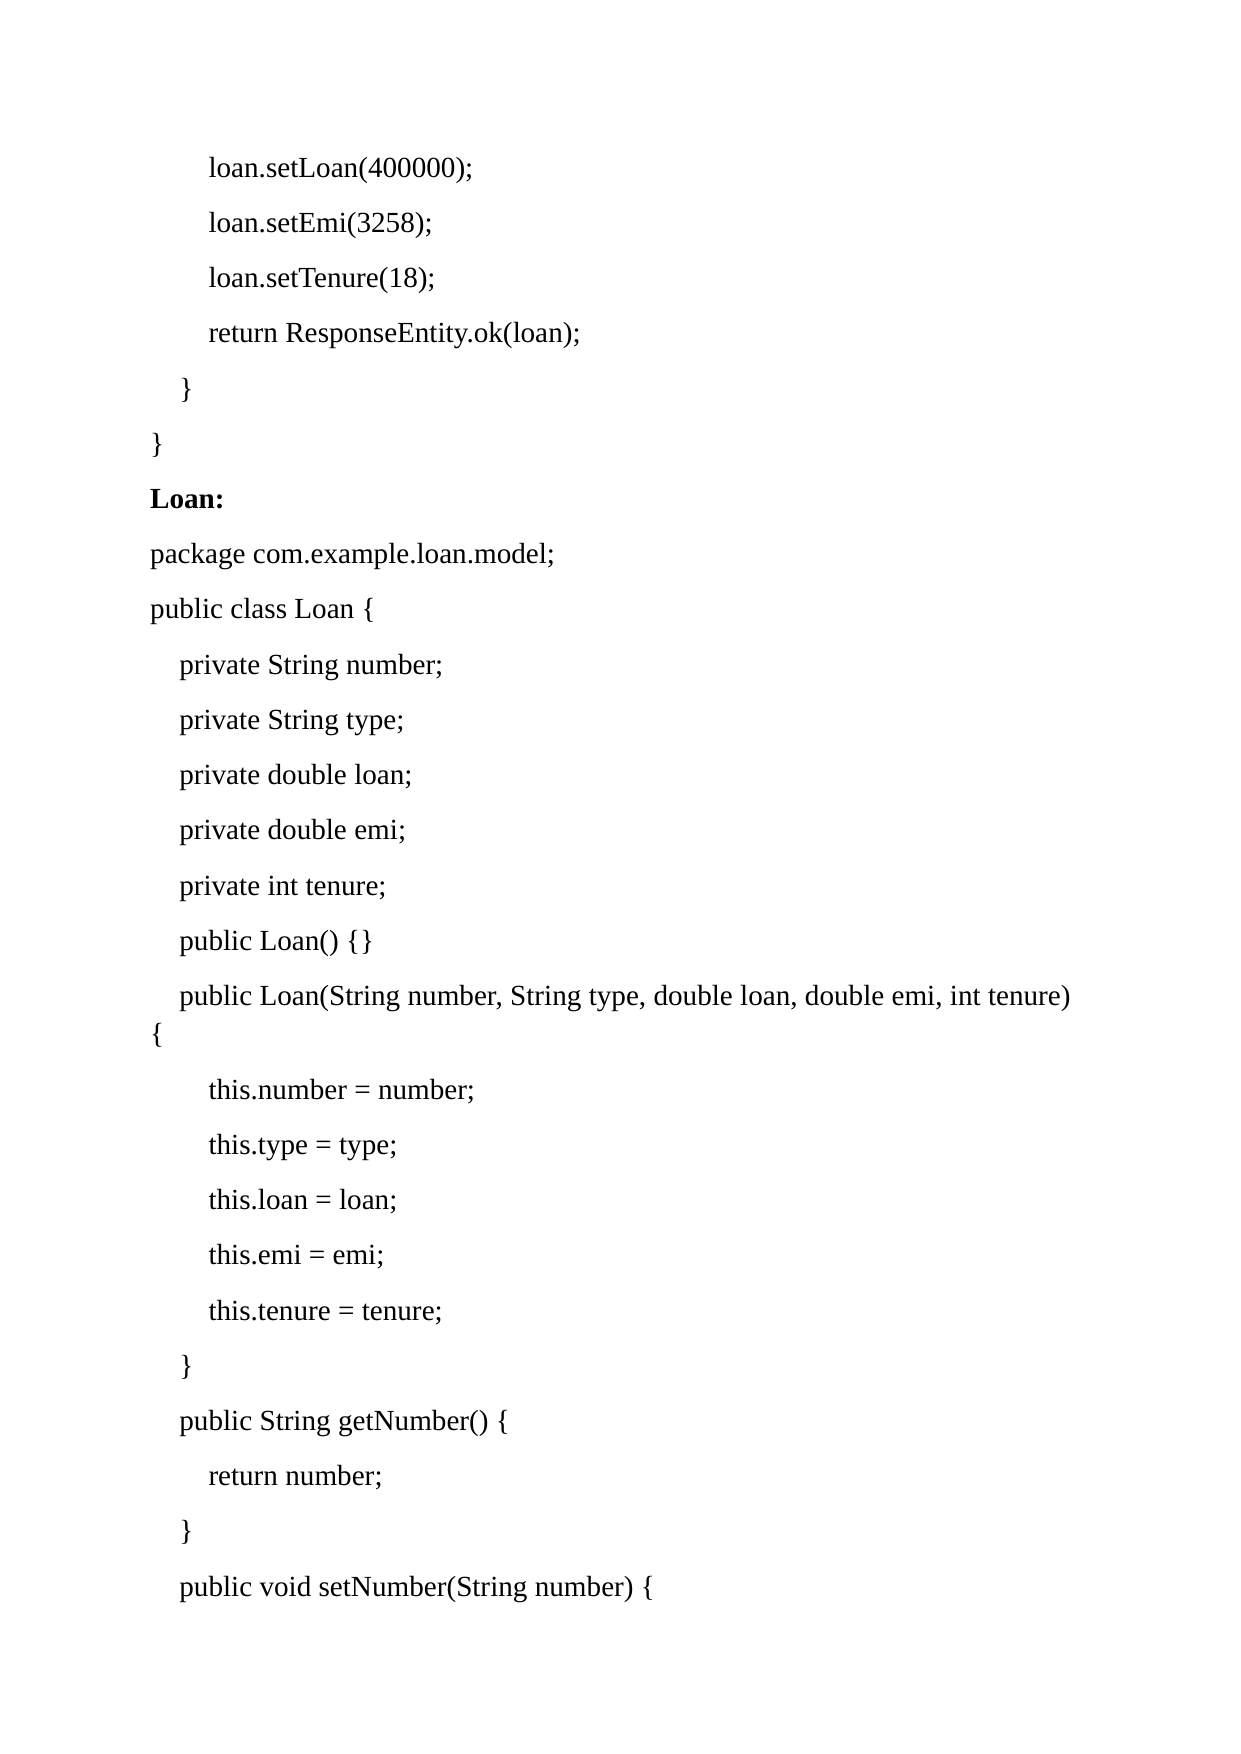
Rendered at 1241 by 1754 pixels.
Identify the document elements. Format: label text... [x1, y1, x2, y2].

text private int tenure; [150, 868, 1090, 901]
text private double loan; [150, 757, 1090, 791]
text loan.setEmi(3258); [150, 205, 1090, 239]
text } [150, 1348, 1090, 1381]
text } [150, 1513, 1090, 1547]
text package com.example.loan.model; [150, 536, 1090, 570]
text public void setNumber(String number) { [150, 1569, 1090, 1602]
text loan.setTenure(18); [150, 260, 1090, 294]
text Loan: [150, 481, 1090, 515]
text public String getNumber() { [150, 1403, 1090, 1437]
text return ResponseEntity.ok(loan); [150, 316, 1090, 349]
text this.emi = emi; [150, 1237, 1090, 1271]
text this.type = type; [150, 1127, 1090, 1161]
text return number; [150, 1458, 1090, 1492]
text } [150, 426, 1090, 459]
text this.loan = loan; [150, 1182, 1090, 1216]
text private String number; [150, 647, 1090, 680]
text this.number = number; [150, 1072, 1090, 1105]
text this.tenure = tenure; [150, 1293, 1090, 1326]
text loan.setLoan(400000); [150, 150, 1090, 183]
text public Loan() {} [150, 923, 1090, 956]
text private String type; [150, 702, 1090, 736]
text private double emi; [150, 812, 1090, 846]
text } [150, 371, 1090, 404]
text public Loan(String number, String type, double loan, double emi, int tenure) { [150, 978, 1090, 1050]
text public class Loan { [150, 592, 1090, 625]
